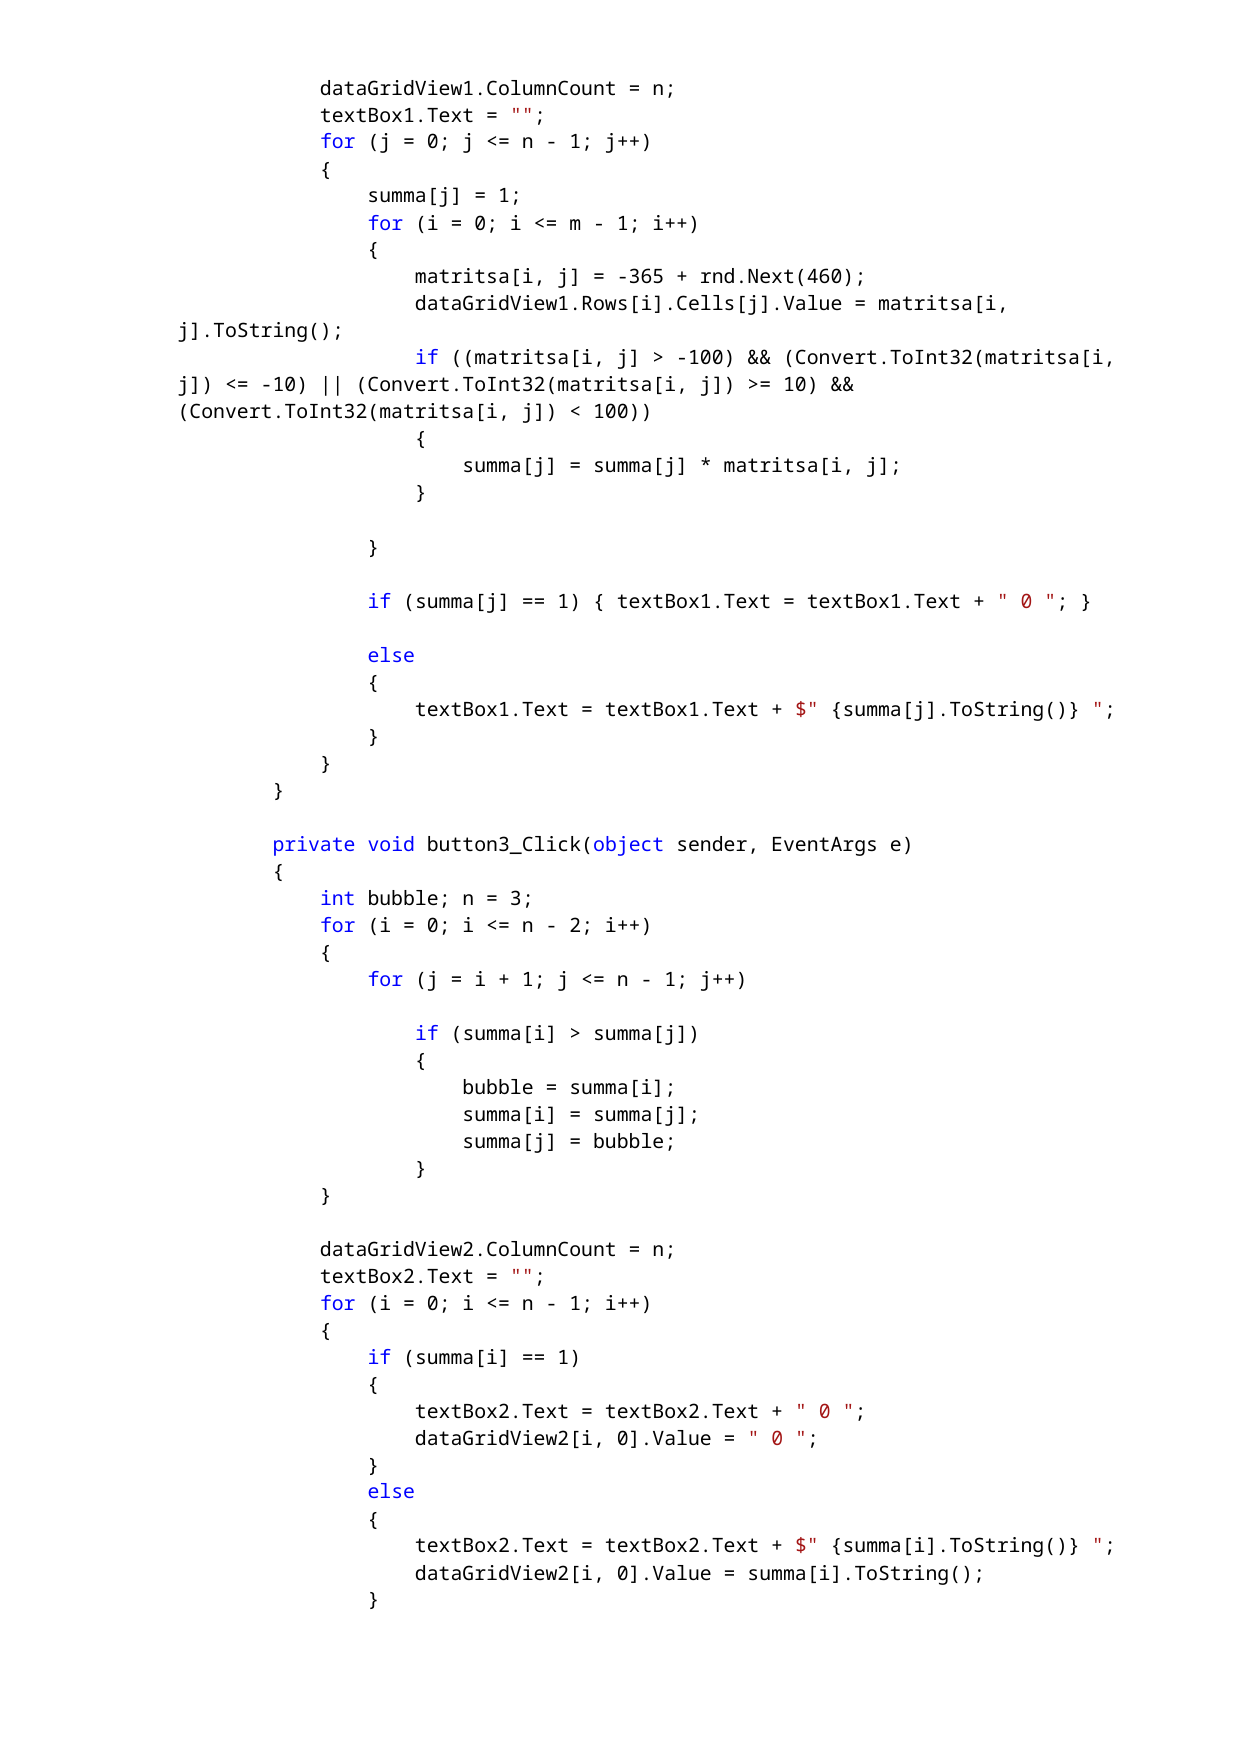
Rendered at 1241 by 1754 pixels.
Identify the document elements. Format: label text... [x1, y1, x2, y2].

text for (j = 0; j <= n - 1; j++) [177, 128, 1152, 155]
text if (summa[i] == 1) [177, 1343, 1152, 1370]
text { [177, 1046, 1152, 1073]
text dataGridView1.Rows[i].Cells[j].Value = matritsa[i, j].ToString(); [177, 290, 1152, 344]
text summa[i] = summa[j]; [177, 1100, 1152, 1127]
text for (i = 0; i <= n - 1; i++) [177, 1289, 1152, 1316]
text private void button3_Click(object sender, EventArgs e) [177, 830, 1152, 857]
text if ((matritsa[i, j] > -100) && (Convert.ToInt32(matritsa[i, j]) <= -10) || (Convert.ToInt32(matritsa[i, j]) >= 10) && (Convert.ToInt32(matritsa[i, j]) < 100)) [177, 344, 1152, 424]
text dataGridView2[i, 0].Value = " 0 "; [177, 1424, 1152, 1451]
text } [177, 1586, 1152, 1613]
text } [177, 722, 1152, 749]
text for (i = 0; i <= m - 1; i++) [177, 209, 1152, 236]
text dataGridView2.ColumnCount = n; [177, 1235, 1152, 1262]
text textBox2.Text = ""; [177, 1262, 1152, 1289]
text for (j = i + 1; j <= n - 1; j++) [177, 965, 1152, 992]
text matritsa[i, j] = -365 + rnd.Next(460); [177, 263, 1152, 290]
text if (summa[j] == 1) { textBox1.Text = textBox1.Text + " 0 "; } [177, 587, 1152, 614]
text else [177, 641, 1152, 668]
text { [177, 1370, 1152, 1397]
text { [177, 1505, 1152, 1532]
text { [177, 236, 1152, 263]
text textBox1.Text = ""; [177, 101, 1152, 128]
text for (i = 0; i <= n - 2; i++) [177, 911, 1152, 938]
text textBox2.Text = textBox2.Text + $" {summa[i].ToString()} "; [177, 1532, 1152, 1559]
text } [177, 1451, 1152, 1478]
text { [177, 424, 1152, 452]
text } [177, 533, 1152, 561]
text } [177, 749, 1152, 776]
text summa[j] = bubble; [177, 1127, 1152, 1154]
text { [177, 668, 1152, 695]
text if (summa[i] > summa[j]) [177, 1019, 1152, 1046]
text { [177, 155, 1152, 182]
text dataGridView1.ColumnCount = n; [177, 74, 1152, 101]
text { [177, 857, 1152, 884]
text } [177, 1181, 1152, 1208]
text { [177, 1316, 1152, 1343]
text summa[j] = 1; [177, 182, 1152, 209]
text } [177, 776, 1152, 803]
text } [177, 478, 1152, 506]
text textBox1.Text = textBox1.Text + $" {summa[j].ToString()} "; [177, 695, 1152, 722]
text dataGridView2[i, 0].Value = summa[i].ToString(); [177, 1559, 1152, 1586]
text summa[j] = summa[j] * matritsa[i, j]; [177, 452, 1152, 478]
text else [177, 1478, 1152, 1505]
text } [177, 1154, 1152, 1181]
text int bubble; n = 3; [177, 884, 1152, 911]
text bubble = summa[i]; [177, 1073, 1152, 1100]
text textBox2.Text = textBox2.Text + " 0 "; [177, 1397, 1152, 1424]
text { [177, 938, 1152, 965]
